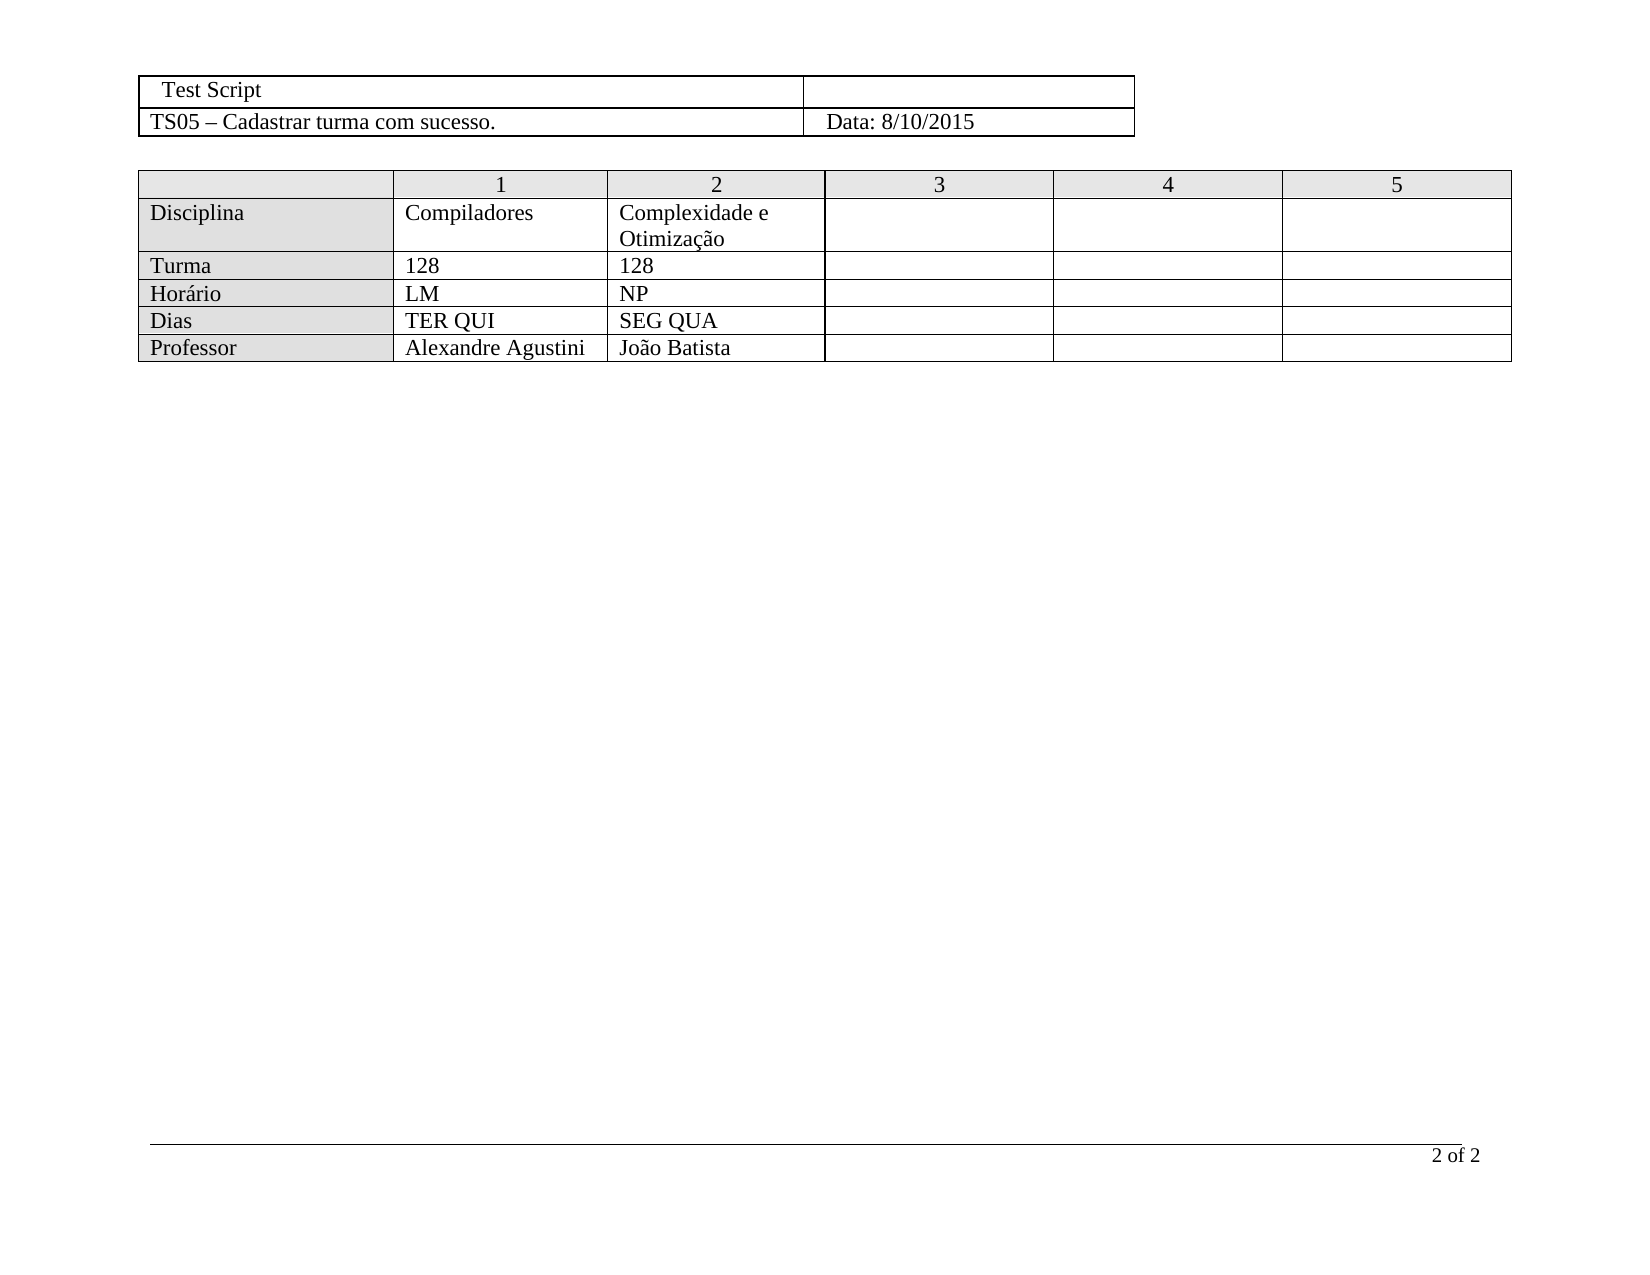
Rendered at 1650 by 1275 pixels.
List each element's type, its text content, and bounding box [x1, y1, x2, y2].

table_cell [1054, 252, 1282, 279]
table_cell [826, 335, 1053, 361]
table_cell LM [394, 280, 607, 306]
table_cell 5 [1283, 171, 1511, 197]
table_cell Dias [139, 307, 393, 333]
table_cell [826, 280, 1053, 306]
table_cell João Batista [608, 335, 824, 361]
table_cell [1054, 199, 1282, 251]
table_cell [1283, 307, 1511, 333]
table_cell [826, 199, 1053, 251]
table_cell [1054, 307, 1282, 333]
table_cell [1283, 252, 1511, 279]
table_cell Horário [139, 280, 393, 306]
table_cell Alexandre Agustini [394, 335, 607, 361]
table_cell TER QUI [394, 307, 607, 333]
table_cell 2 [608, 171, 824, 197]
table_cell 1 [394, 171, 607, 197]
table_cell Turma [139, 252, 393, 279]
table_cell [826, 252, 1053, 279]
table_cell 3 [826, 171, 1053, 197]
table_cell [1054, 335, 1282, 361]
table_cell [139, 171, 393, 197]
table_cell Disciplina [139, 199, 393, 251]
table_cell Compiladores [394, 199, 607, 251]
table_cell [1054, 280, 1282, 306]
table_cell [1283, 199, 1511, 251]
table_cell SEG QUA [608, 307, 824, 333]
table_cell [826, 307, 1053, 333]
table_cell Professor [139, 335, 393, 361]
table_cell Complexidade e Otimização [608, 199, 824, 251]
table_cell 128 [608, 252, 824, 279]
table_cell [1283, 280, 1511, 306]
table_cell 128 [394, 252, 607, 279]
table_cell 4 [1054, 171, 1282, 197]
table_cell NP [608, 280, 824, 306]
table_cell [1283, 335, 1511, 361]
